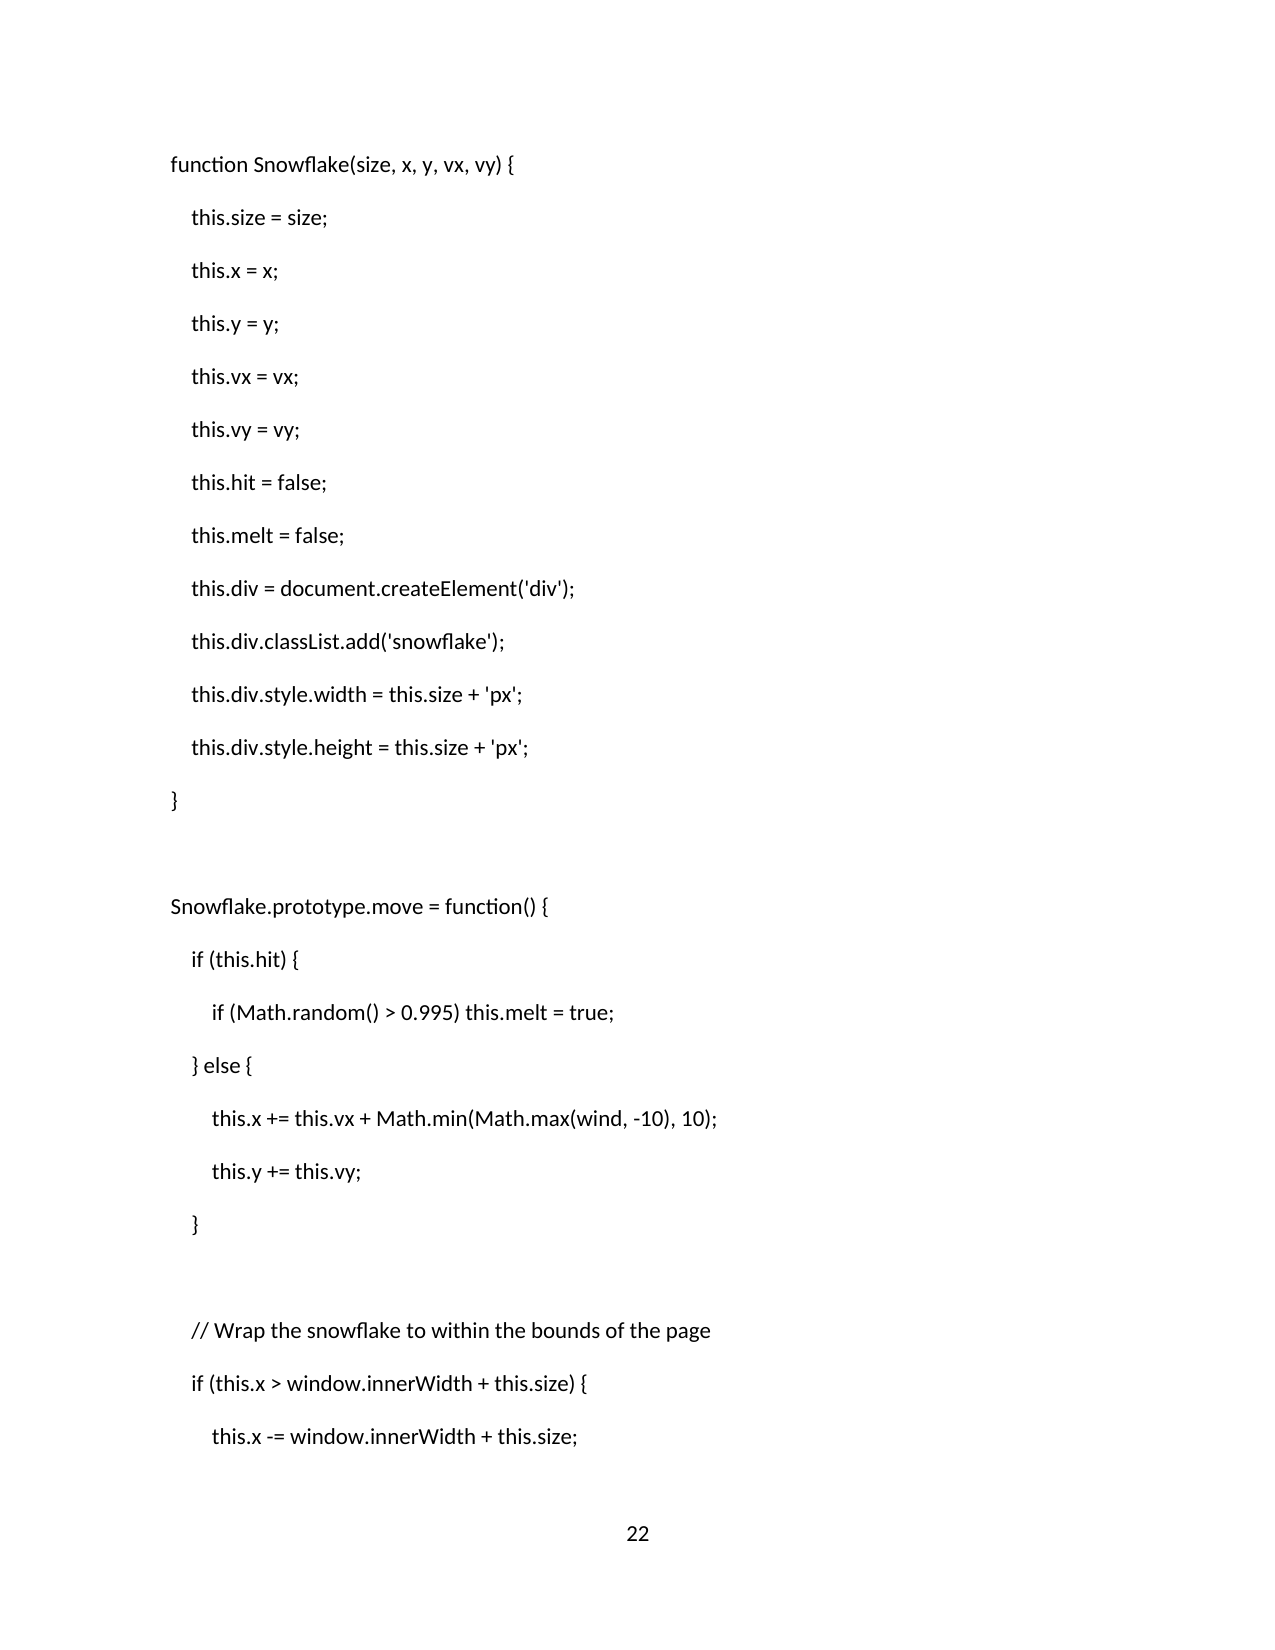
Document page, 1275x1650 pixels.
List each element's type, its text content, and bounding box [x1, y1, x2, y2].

text this.x += this.vx + Math.min(Math.max(wind, -10), 10); [150, 1104, 1125, 1132]
text this.hit = false; [150, 468, 1125, 496]
text this.div.style.height = this.size + 'px'; [150, 733, 1125, 761]
text Snowflake.prototype.move = function() { [150, 892, 1125, 920]
text this.x -= window.innerWidth + this.size; [150, 1422, 1125, 1451]
text if (this.x > window.innerWidth + this.size) { [150, 1369, 1125, 1397]
text if (Math.random() > 0.995) this.melt = true; [150, 998, 1125, 1026]
text function Snowflake(size, x, y, vx, vy) { [150, 150, 1125, 178]
text this.vy = vy; [150, 415, 1125, 443]
text } [150, 1210, 1125, 1238]
text } else { [150, 1051, 1125, 1079]
text // Wrap the snowflake to within the bounds of the page [150, 1316, 1125, 1344]
text this.x = x; [150, 256, 1125, 284]
text } [150, 786, 1125, 814]
text this.div.style.width = this.size + 'px'; [150, 680, 1125, 708]
text this.y = y; [150, 309, 1125, 337]
text this.vx = vx; [150, 362, 1125, 390]
text if (this.hit) { [150, 945, 1125, 973]
text this.div = document.createElement('div'); [150, 574, 1125, 602]
text this.div.classList.add('snowflake'); [150, 627, 1125, 655]
text this.y += this.vy; [150, 1157, 1125, 1185]
text this.size = size; [150, 203, 1125, 231]
text this.melt = false; [150, 521, 1125, 549]
